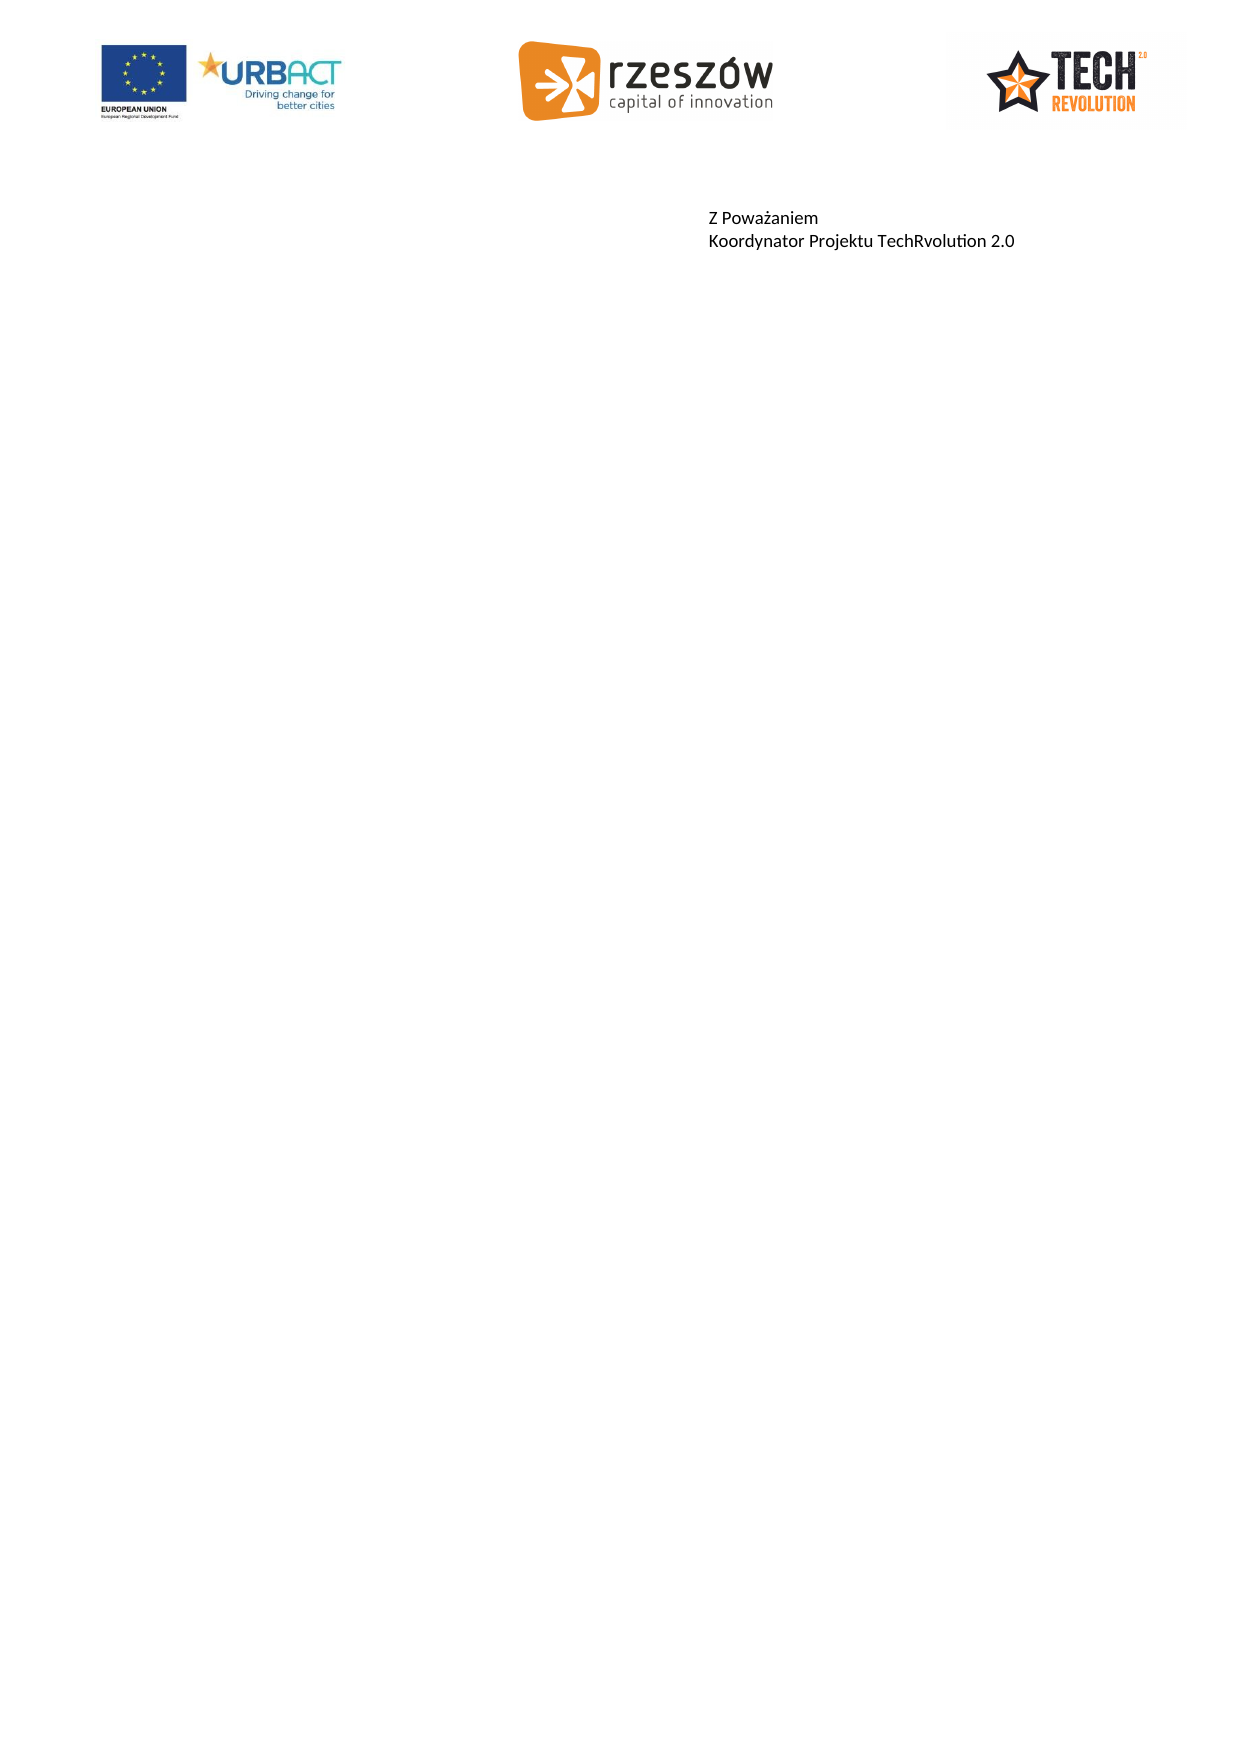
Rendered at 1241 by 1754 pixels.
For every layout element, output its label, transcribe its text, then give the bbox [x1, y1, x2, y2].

picture [946, 32, 1187, 130]
text Koordynator Projektu TechRvolution 2.0 [177, 229, 1128, 252]
picture [518, 41, 773, 121]
text Z Poważaniem [177, 206, 1128, 229]
picture [95, 39, 346, 122]
